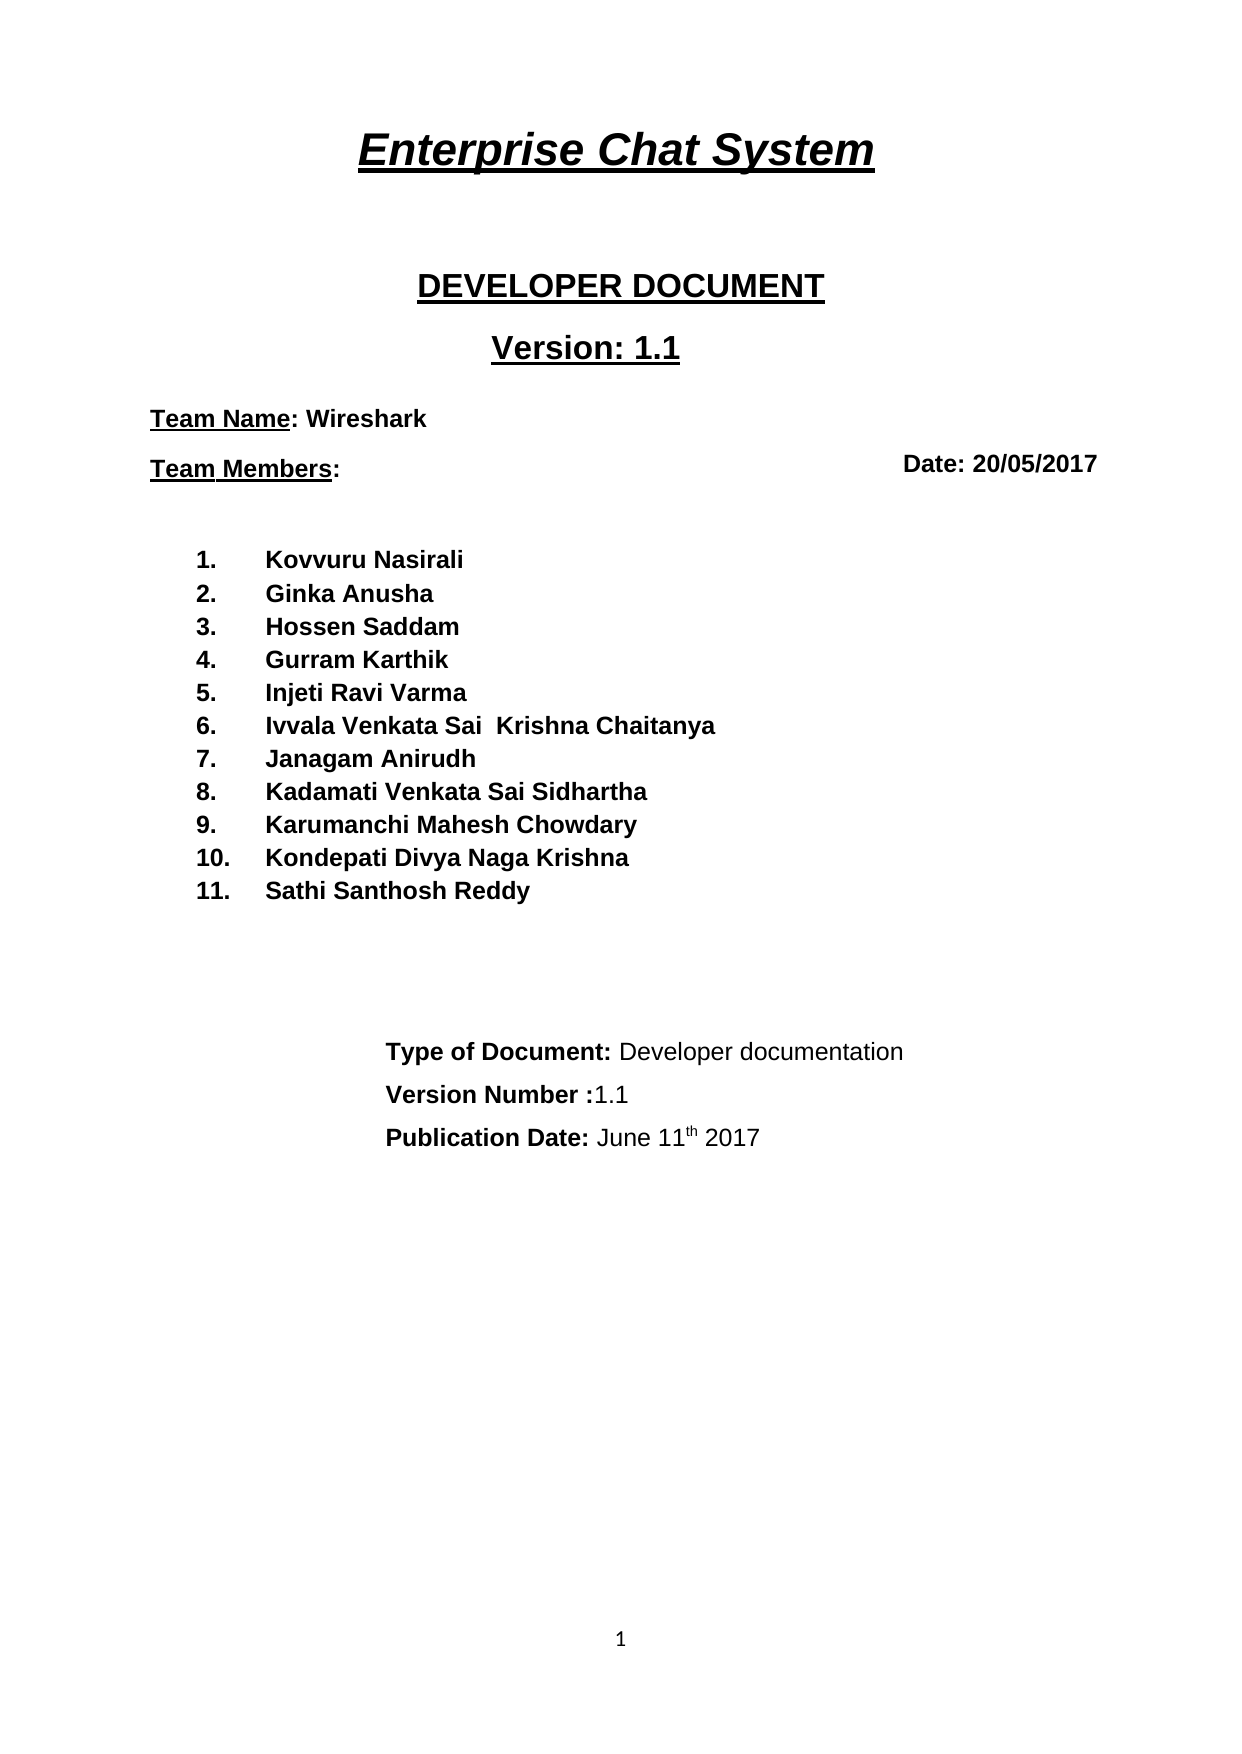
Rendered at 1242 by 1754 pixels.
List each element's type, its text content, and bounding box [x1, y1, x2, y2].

list Version Number :1.1 [364, 1080, 1102, 1108]
text 11. Sathi Santhosh Reddy [196, 876, 1102, 904]
text 1. Kovvuru Nasirali [196, 546, 1102, 574]
text Team Name: Wireshark [150, 404, 1068, 432]
text Team Members: Date: 20/05/2017 [150, 451, 1102, 478]
text 9. Karumanchi Mahesh Chowdary [196, 810, 1102, 838]
text 3. Hossen Saddam [196, 612, 1102, 640]
text 4. Gurram Karthik [196, 644, 1102, 673]
text Enterprise Chat System [139, 121, 1102, 171]
list Type of Document: Developer documentation [289, 1037, 1102, 1065]
text 10. Kondepati Divya Naga Krishna [196, 843, 1102, 871]
text 2. Ginka Anusha [196, 578, 1102, 607]
text 5. Injeti Ravi Varma [196, 678, 1102, 706]
text 7. Janagam Anirudh [196, 744, 1102, 772]
text DEVELOPER DOCUMENT [408, 266, 833, 305]
text 6. Ivvala Venkata Sai Krishna Chaitanya [196, 711, 1102, 739]
list Publication Date: June 11th 2017 [364, 1123, 1102, 1152]
text Version: 1.1 [139, 324, 712, 362]
text 8. Kadamati Venkata Sai Sidhartha [196, 777, 1102, 805]
